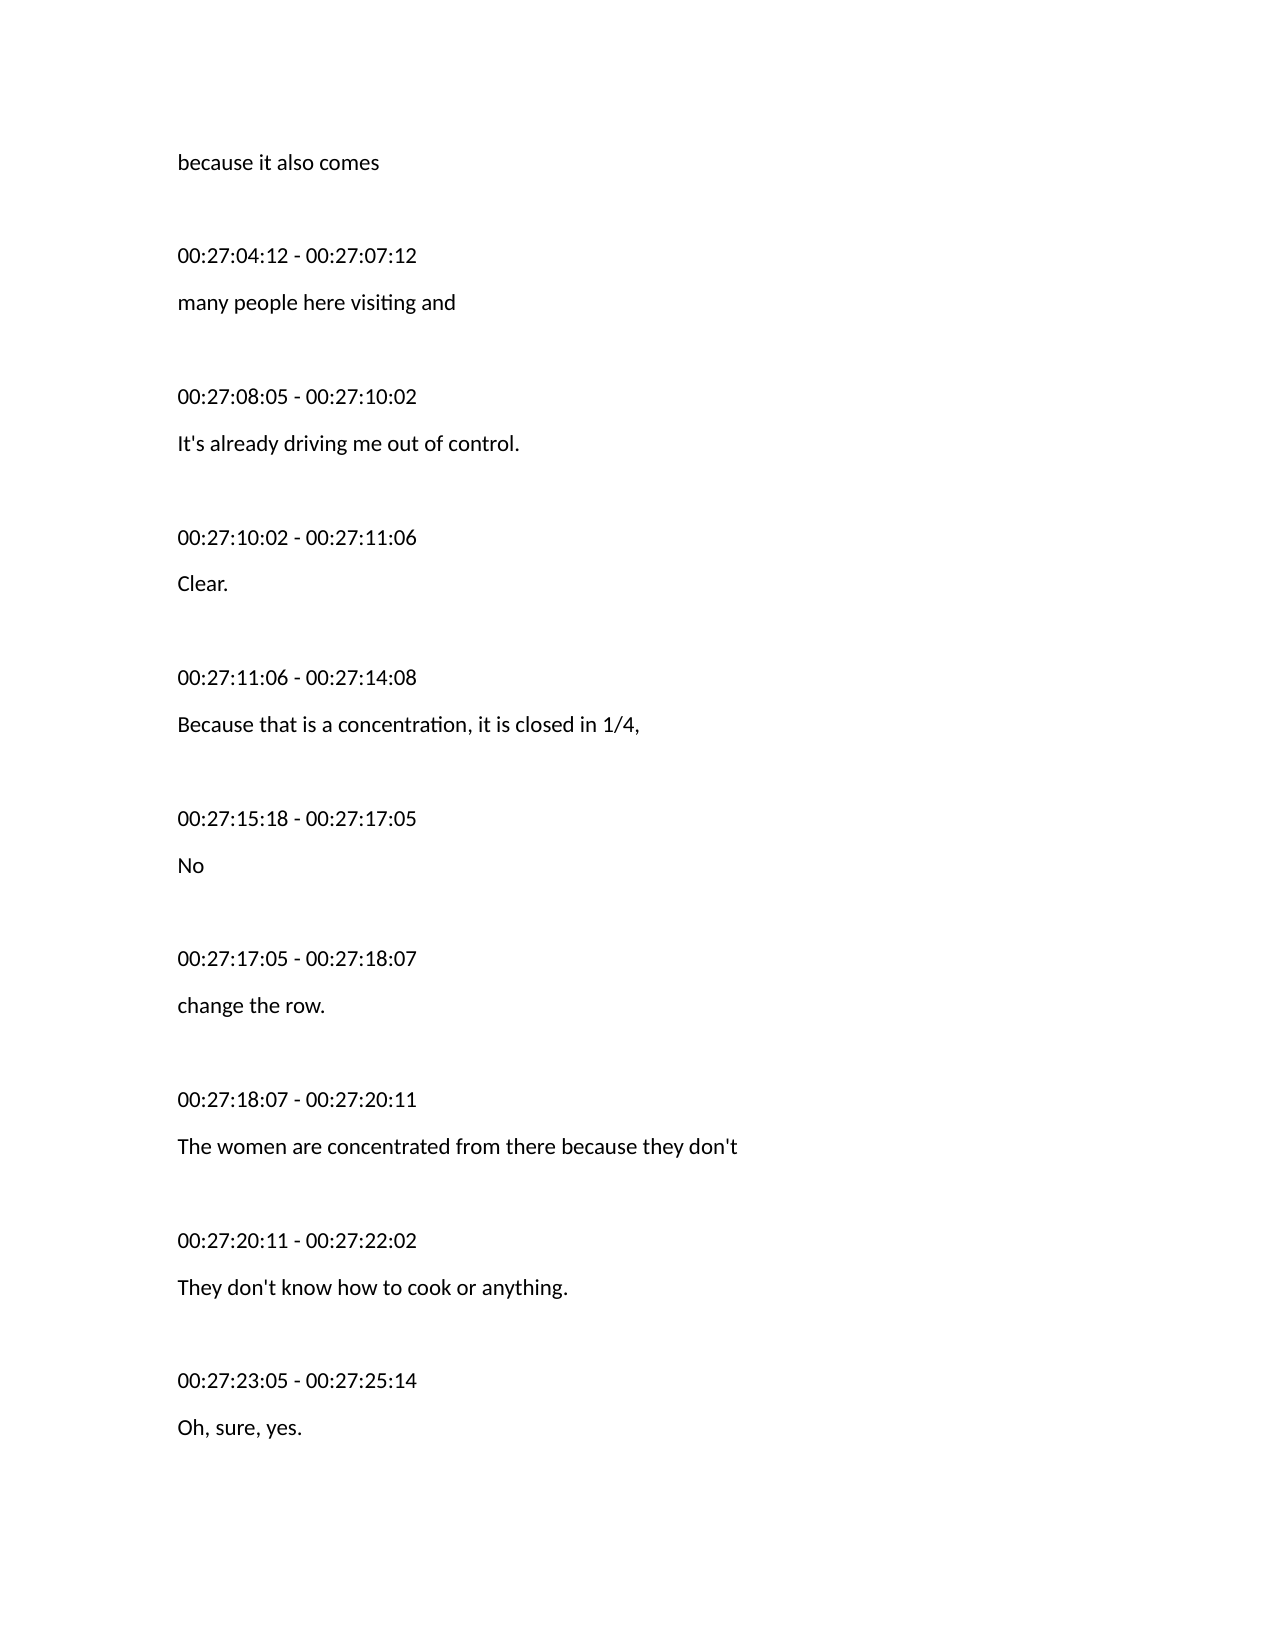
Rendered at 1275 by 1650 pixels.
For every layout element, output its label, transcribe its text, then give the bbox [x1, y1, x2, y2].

text The women are concentrated from there because they don't [177, 1132, 1098, 1160]
text 00:27:15:18 - 00:27:17:05 [177, 804, 1098, 832]
text 00:27:08:05 - 00:27:10:02 [177, 382, 1098, 410]
text They don't know how to cook or anything. [177, 1273, 1098, 1301]
text 00:27:11:06 - 00:27:14:08 [177, 663, 1098, 691]
text No [177, 851, 1098, 879]
text 00:27:10:02 - 00:27:11:06 [177, 523, 1098, 551]
text 00:27:23:05 - 00:27:25:14 [177, 1366, 1098, 1394]
text many people here visiting and [177, 288, 1098, 316]
text Because that is a concentration, it is closed in 1/4, [177, 710, 1098, 738]
text Clear. [177, 569, 1098, 597]
text 00:27:17:05 - 00:27:18:07 [177, 944, 1098, 972]
text 00:27:04:12 - 00:27:07:12 [177, 241, 1098, 269]
text Oh, sure, yes. [177, 1413, 1098, 1441]
text It's already driving me out of control. [177, 429, 1098, 457]
text because it also comes [177, 148, 1098, 176]
text 00:27:20:11 - 00:27:22:02 [177, 1226, 1098, 1254]
text 00:27:18:07 - 00:27:20:11 [177, 1085, 1098, 1113]
text change the row. [177, 991, 1098, 1019]
